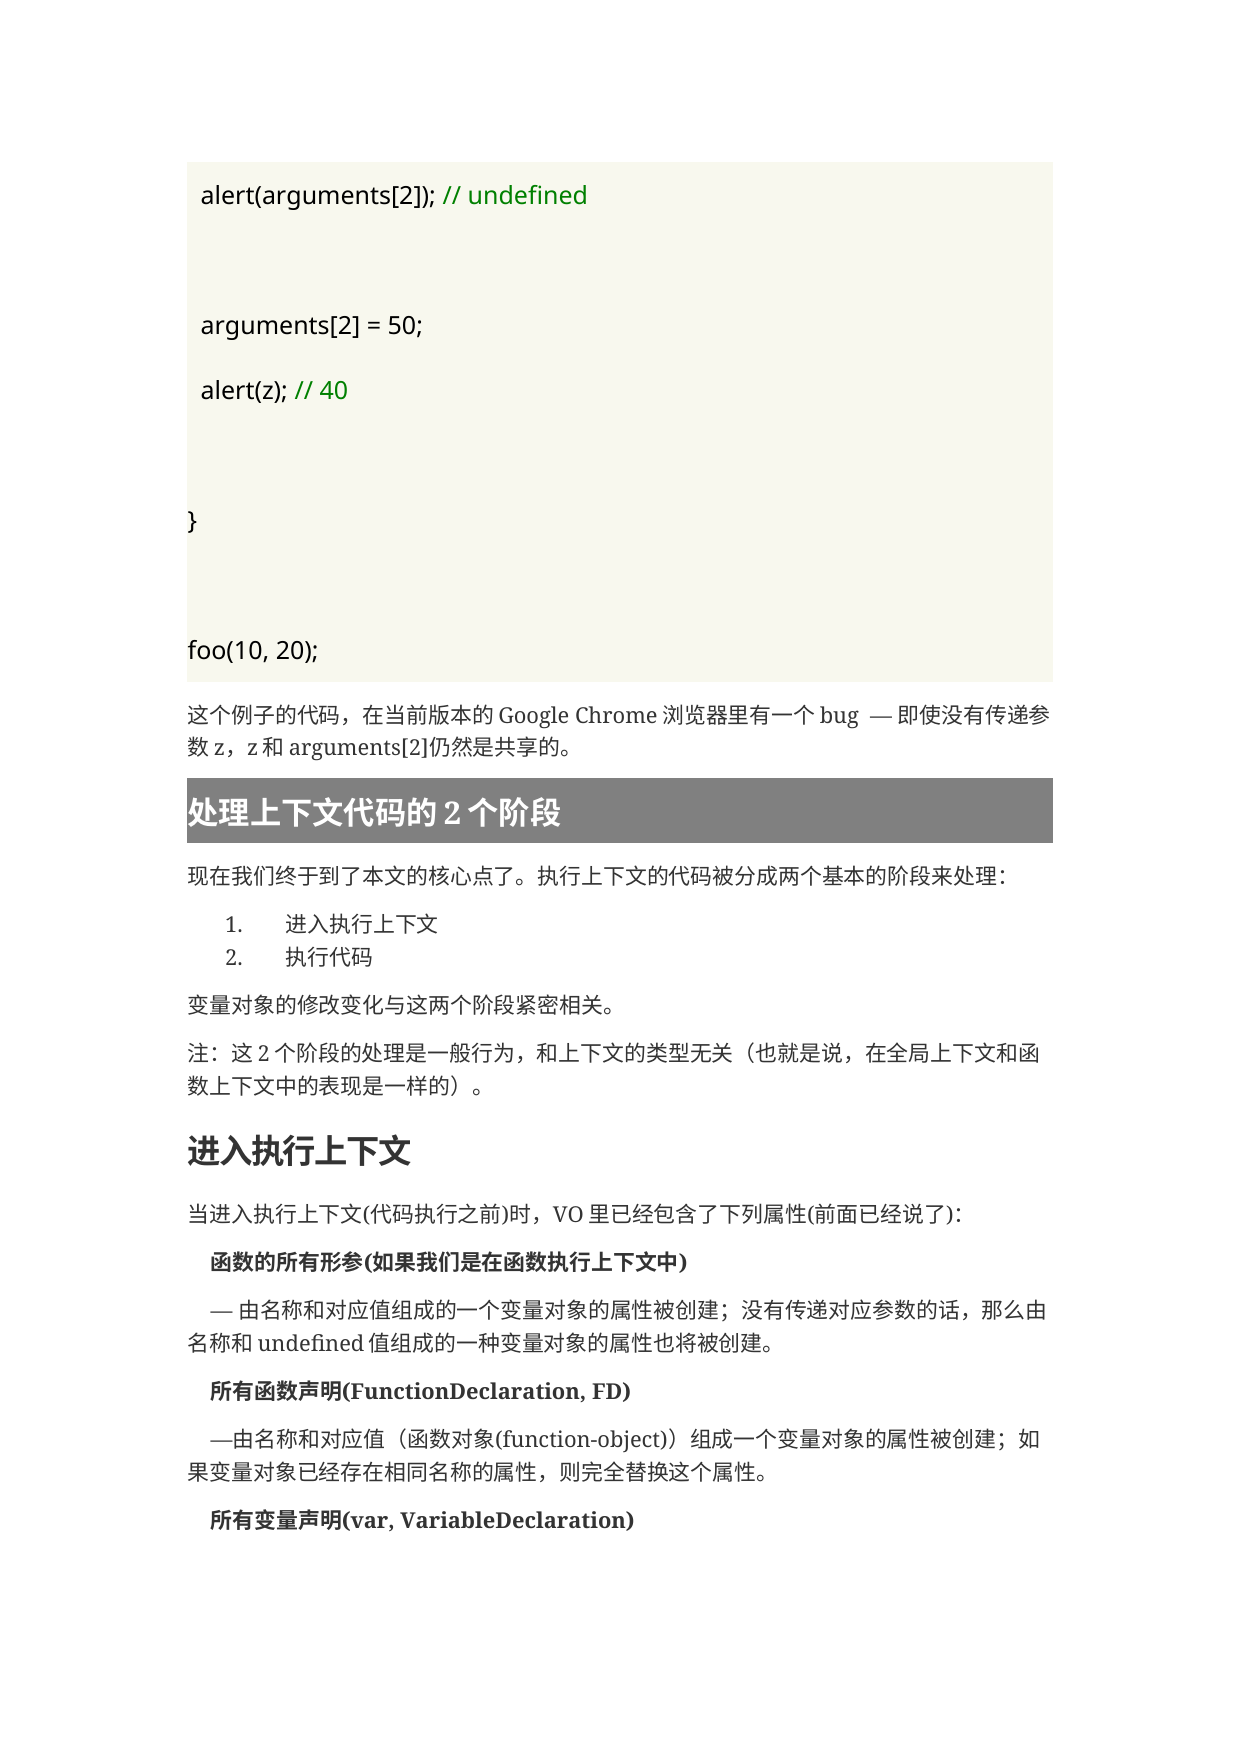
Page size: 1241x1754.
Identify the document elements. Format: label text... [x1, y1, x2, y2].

list 进入执行上下文 [225, 907, 1053, 939]
text 现在我们终于到了本文的核心点了。执行上下文的代码被分成两个基本的阶段来处理： [187, 859, 1053, 891]
list 执行代码 [225, 939, 1053, 972]
text 这个例子的代码，在当前版本的Google Chrome浏览器里有一个bug — 即使没有传递参数z，z和arguments[2]仍然是共享的。 [187, 698, 1053, 763]
text 注：这2个阶段的处理是一般行为，和上下文的类型无关（也就是说，在全局上下文和函数上下文中的表现是一样的）。 [187, 1036, 1053, 1101]
text 函数的所有形参(如果我们是在函数执行上下文中) [187, 1245, 1053, 1278]
text — 由名称和对应值组成的一个变量对象的属性被创建；没有传递对应参数的话，那么由名称和undefined值组成的一种变量对象的属性也将被创建。 [187, 1293, 1053, 1358]
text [187, 162, 1053, 682]
text 处理上下文代码的2个阶段 [187, 778, 1053, 843]
text 当进入执行上下文(代码执行之前)时，VO里已经包含了下列属性(前面已经说了)： [187, 1197, 1053, 1229]
text —由名称和对应值（函数对象(function-object)）组成一个变量对象的属性被创建；如果变量对象已经存在相同名称的属性，则完全替换这个属性。 [187, 1422, 1053, 1487]
text 进入执行上下文 [187, 1116, 1053, 1181]
text 变量对象的修改变化与这两个阶段紧密相关。 [187, 988, 1053, 1020]
text 所有变量声明(var, VariableDeclaration) [187, 1503, 1053, 1535]
text 所有函数声明(FunctionDeclaration, FD) [187, 1374, 1053, 1406]
